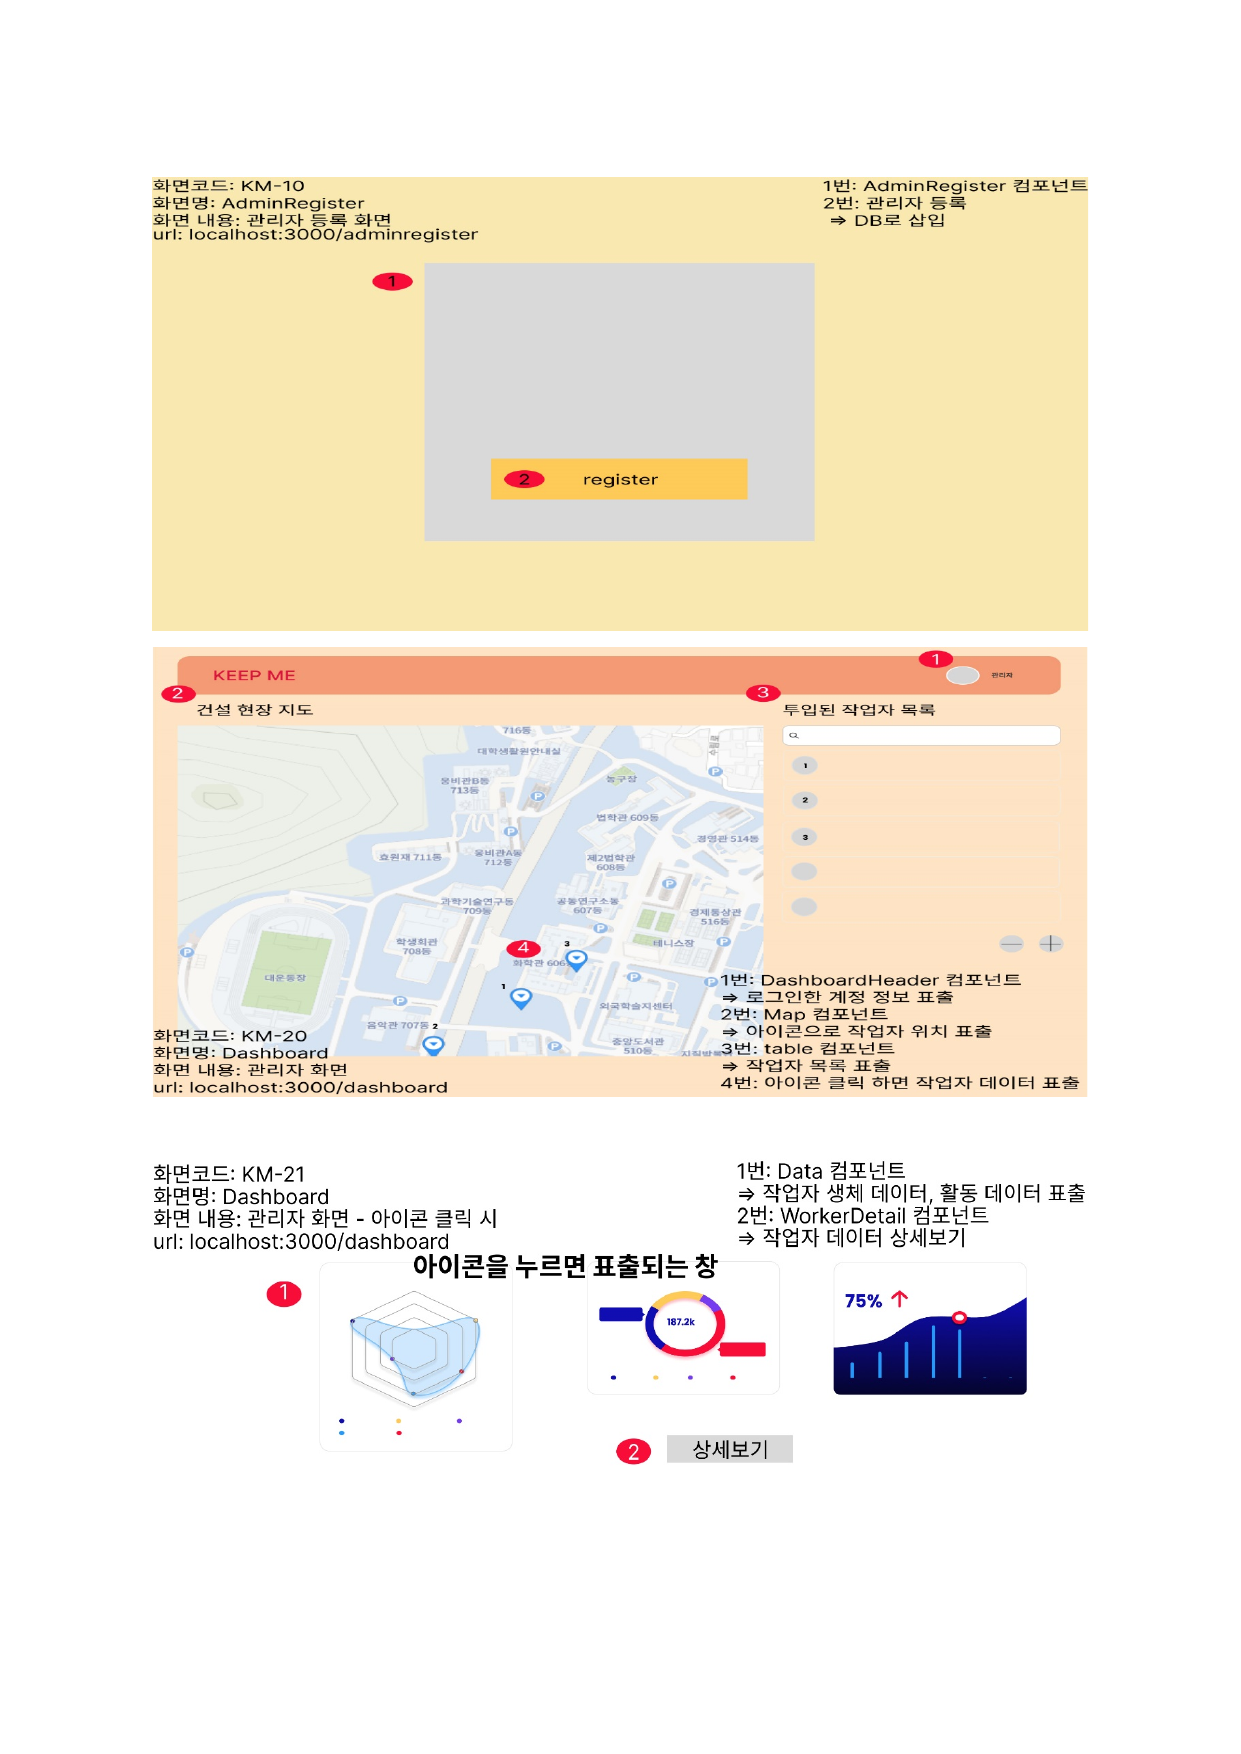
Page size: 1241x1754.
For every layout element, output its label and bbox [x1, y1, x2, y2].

picture [150, 1158, 1091, 1484]
picture [152, 177, 1089, 631]
picture [152, 647, 1088, 1097]
